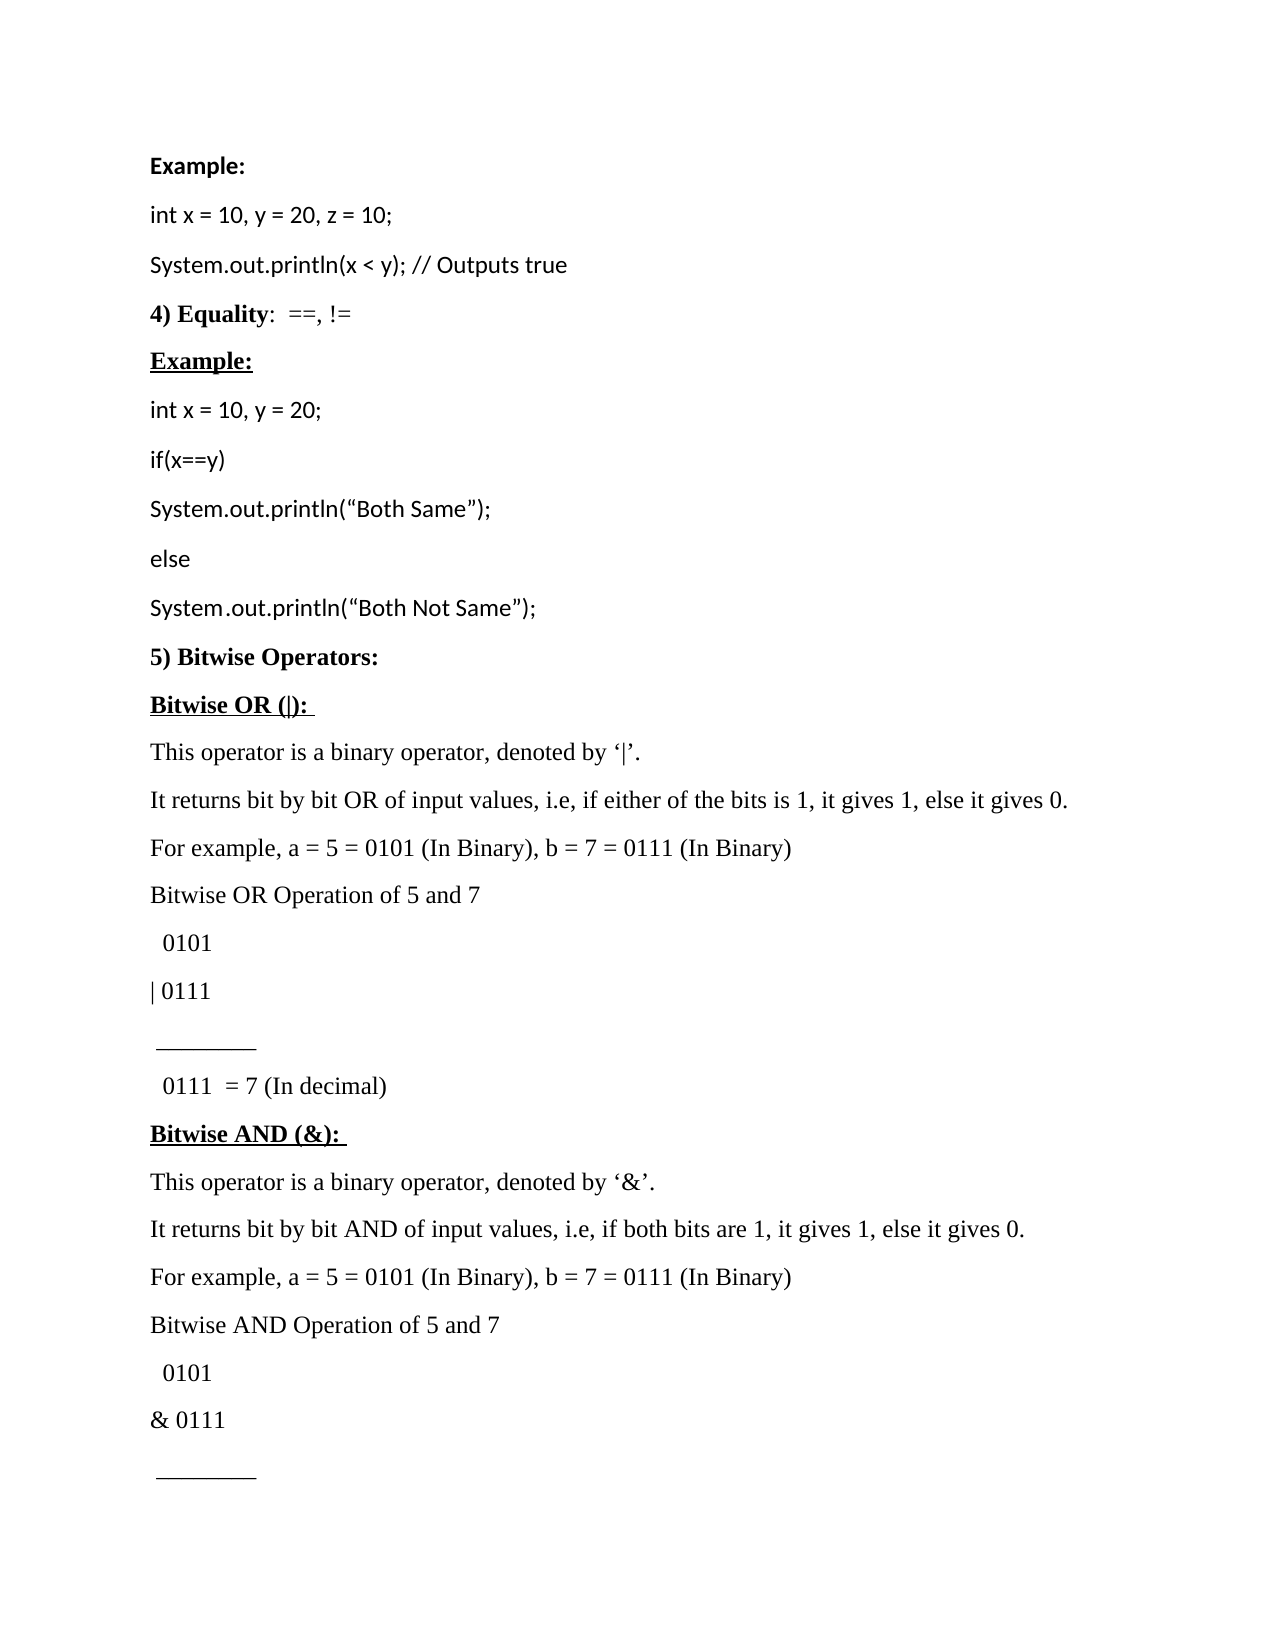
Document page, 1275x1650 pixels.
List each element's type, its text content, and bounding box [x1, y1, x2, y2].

text 4) Equality: ==, != [150, 299, 1125, 327]
text It returns bit by bit OR of input values, i.e, if either of the bits is 1, it gives 1, else it gives 0. [150, 785, 1125, 814]
text System.out.println(x < y); // Outputs true [150, 249, 1125, 280]
text 0101 [150, 1358, 1125, 1386]
text 5) Bitwise Operators: [150, 642, 1125, 671]
text ________ [150, 1024, 1125, 1052]
text It returns bit by bit AND of input values, i.e, if both bits are 1, it gives 1, else it gives 0. [150, 1214, 1125, 1243]
text Bitwise AND Operation of 5 and 7 [150, 1310, 1125, 1339]
text | 0111 [150, 976, 1125, 1005]
text System .out.println(“Both Not Same”); [150, 592, 1125, 623]
text Bitwise OR (|): [150, 690, 1125, 718]
text & 0111 [150, 1405, 1125, 1434]
text else [150, 543, 1125, 573]
text 0111 = 7 (In decimal) [150, 1071, 1125, 1100]
text int x = 10, y = 20; [150, 394, 1125, 425]
text For example, a = 5 = 0101 (In Binary), b = 7 = 0111 (In Binary) [150, 1262, 1125, 1291]
text For example, a = 5 = 0101 (In Binary), b = 7 = 0111 (In Binary) [150, 833, 1125, 862]
text Bitwise OR Operation of 5 and 7 [150, 881, 1125, 909]
text int x = 10, y = 20, z = 10; [150, 199, 1125, 230]
text System.out.println(“Both Same”); [150, 493, 1125, 524]
text This operator is a binary operator, denoted by ‘&’. [150, 1167, 1125, 1196]
text ________ [150, 1453, 1125, 1482]
text Example: [150, 150, 1125, 181]
text Example: [150, 346, 1125, 375]
text if(x==y) [150, 444, 1125, 474]
text 0101 [150, 928, 1125, 957]
text Bitwise AND (&): [150, 1119, 1125, 1148]
text This operator is a binary operator, denoted by ‘|’. [150, 737, 1125, 766]
